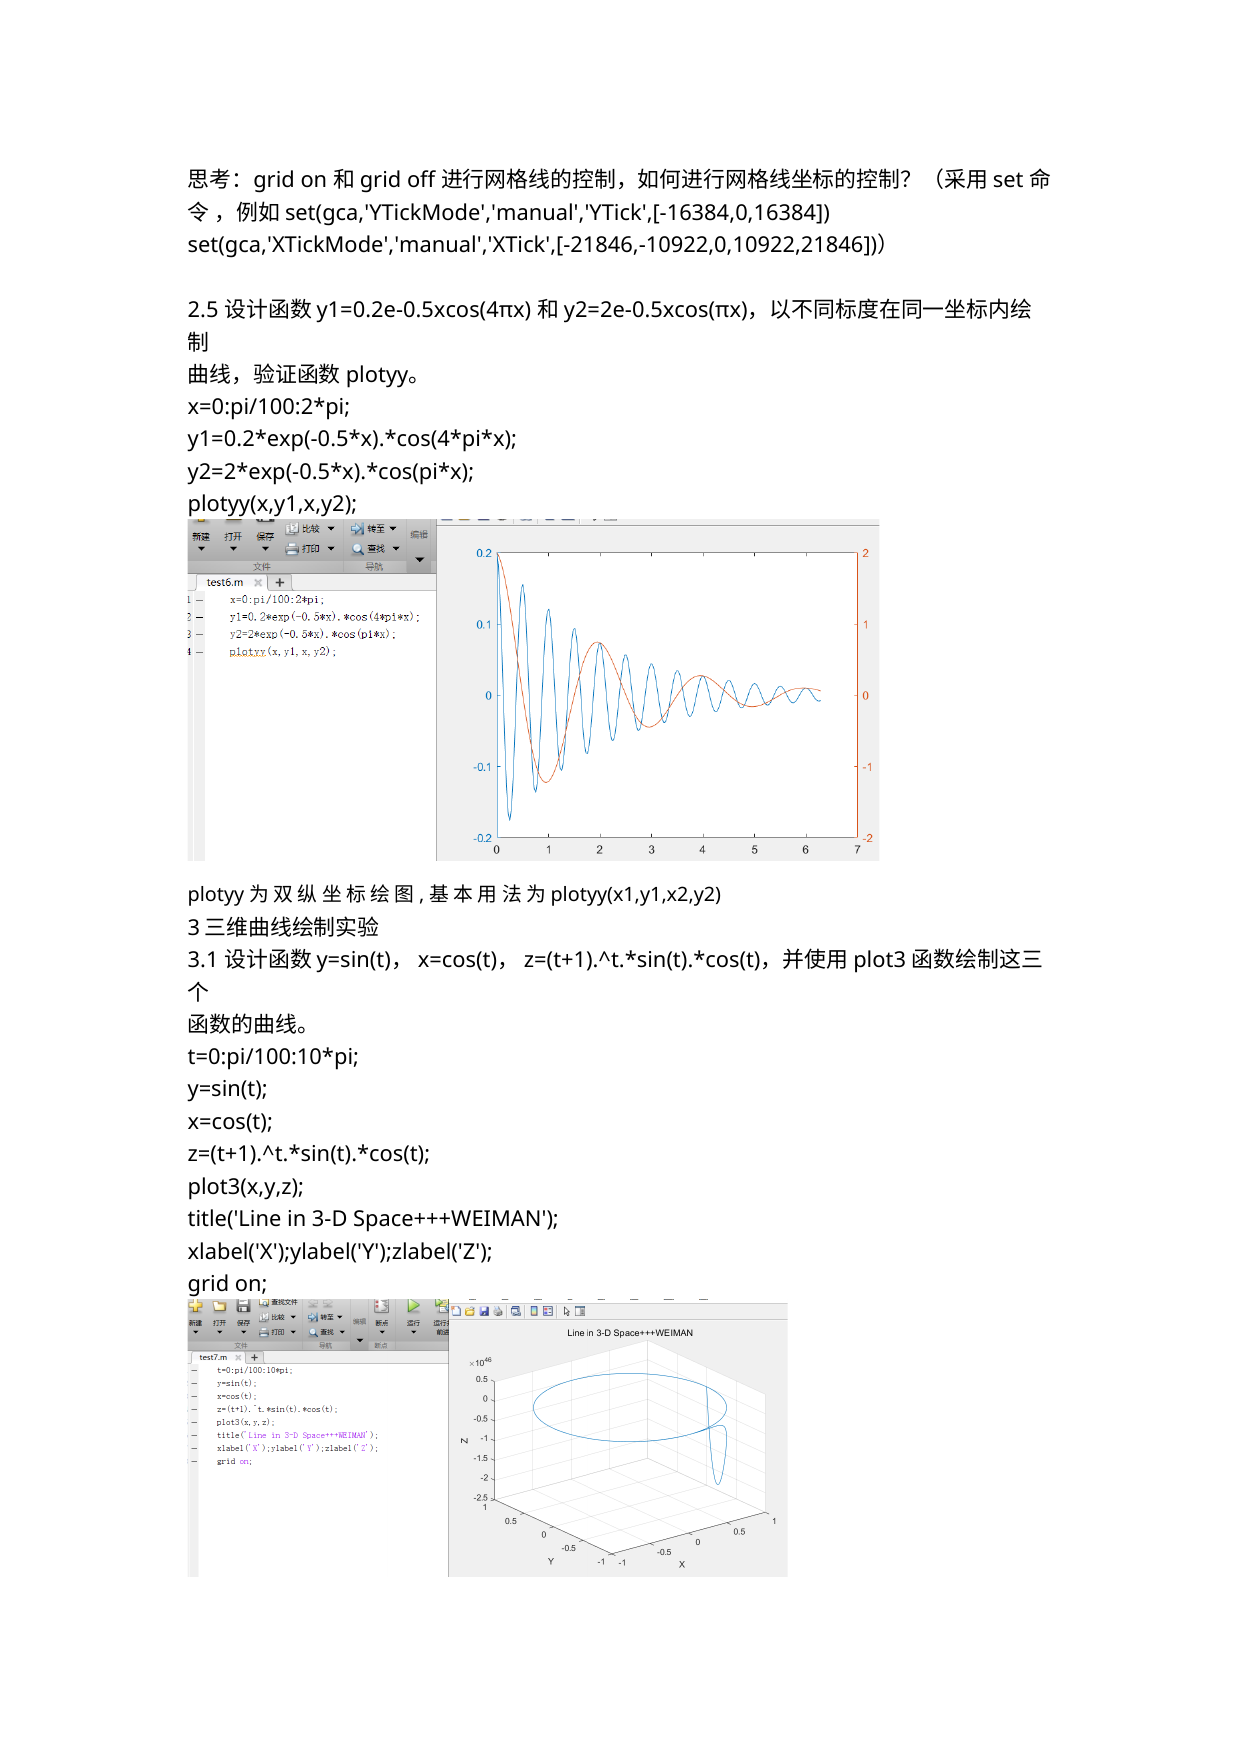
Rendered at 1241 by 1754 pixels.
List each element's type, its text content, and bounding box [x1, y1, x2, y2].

picture [187, 1299, 788, 1577]
text 3三维曲线绘制实验 [187, 909, 1053, 942]
text 曲线，验证函数 plotyy。 [187, 357, 1053, 389]
text set(gca,'XTickMode','manual','XTick',[-21846,-10922,0,10922,21846])） [187, 227, 1053, 259]
text 3.1 设计函数 y=sin(t)， x=cos(t)， z=(t+1).^t.*sin(t).*cos(t)，并使用 plot3 函数绘制这三个 [187, 942, 1053, 1007]
text y=sin(t); [187, 1072, 1053, 1104]
text x=cos(t); [187, 1104, 1053, 1137]
text title('Line in 3-D Space+++WEIMAN'); [187, 1202, 1053, 1234]
text plotyy(x,y1,x,y2); [187, 487, 1053, 519]
picture [187, 519, 880, 861]
text grid on; [187, 1267, 1053, 1299]
text t=0:pi/100:10*pi; [187, 1039, 1053, 1072]
text x=0:pi/100:2*pi; [187, 389, 1053, 422]
text y2=2*exp(-0.5*x).*cos(pi*x); [187, 454, 1053, 487]
text plot3(x,y,z); [187, 1169, 1053, 1202]
text 思考：grid on 和 grid off 进行网格线的控制，如何进行网格线坐标的控制？（采用 set 命令 ，例如 set(gca,'YTickMode','manual','YTick',[-16384,0,16384]) [187, 162, 1053, 227]
text 2.5 设计函数 y1=0.2e-0.5xcos(4πx) 和 y2=2e-0.5xcos(πx)，以不同标度在同一坐标内绘制 [187, 292, 1053, 357]
text 函数的曲线。 [187, 1007, 1053, 1039]
text z=(t+1).^t.*sin(t).*cos(t); [187, 1137, 1053, 1169]
text xlabel('X');ylabel('Y');zlabel('Z'); [187, 1234, 1053, 1267]
text y1=0.2*exp(-0.5*x).*cos(4*pi*x); [187, 422, 1053, 454]
text plotyy 为 双 纵 坐 标 绘 图 , 基 本 用 法 为 plotyy(x1,y1,x2,y2) [187, 877, 1053, 909]
